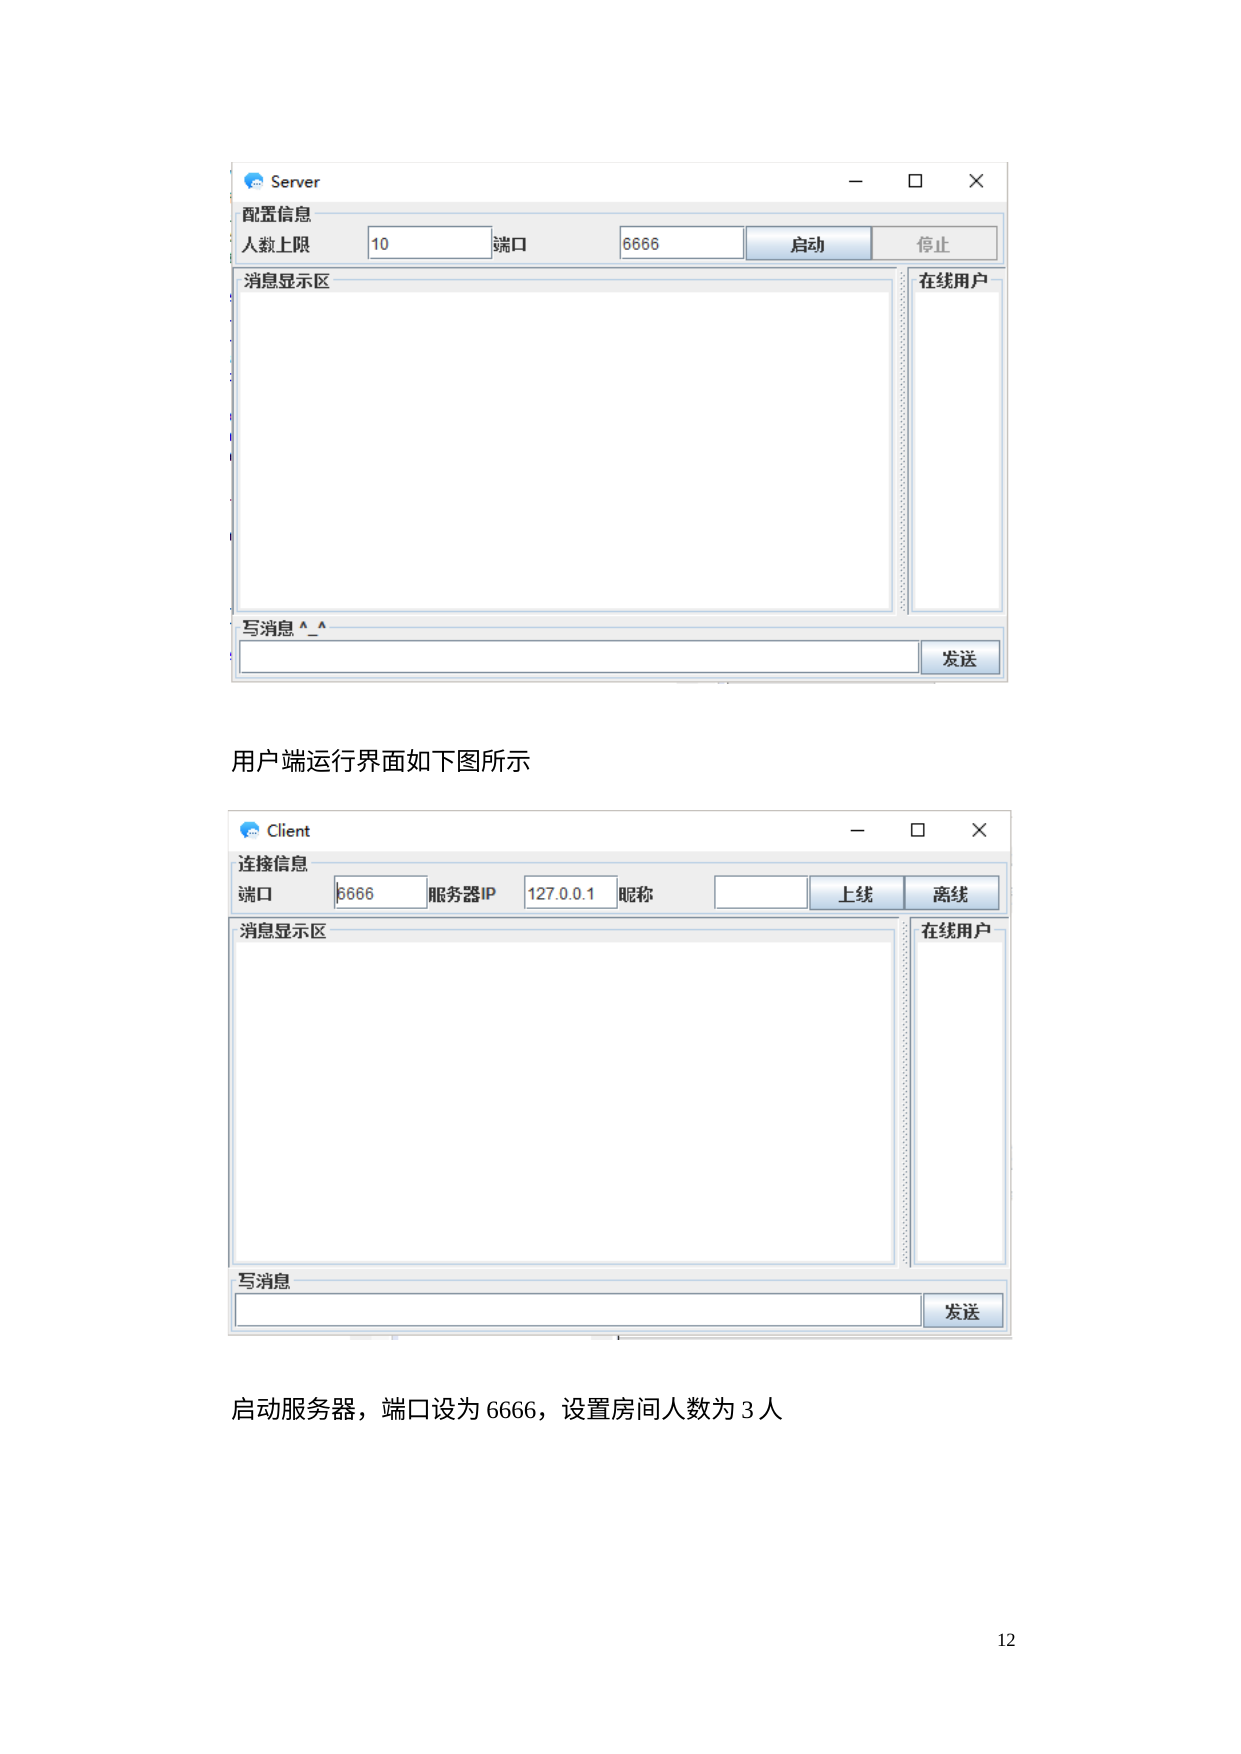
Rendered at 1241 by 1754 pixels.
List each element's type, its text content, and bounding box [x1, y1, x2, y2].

picture [230, 162, 1011, 684]
picture [227, 810, 1013, 1340]
text 用户端运行界面如下图所示 [187, 727, 1053, 792]
text 启动服务器，端口设为6666，设置房间人数为3人 [187, 1375, 1053, 1440]
